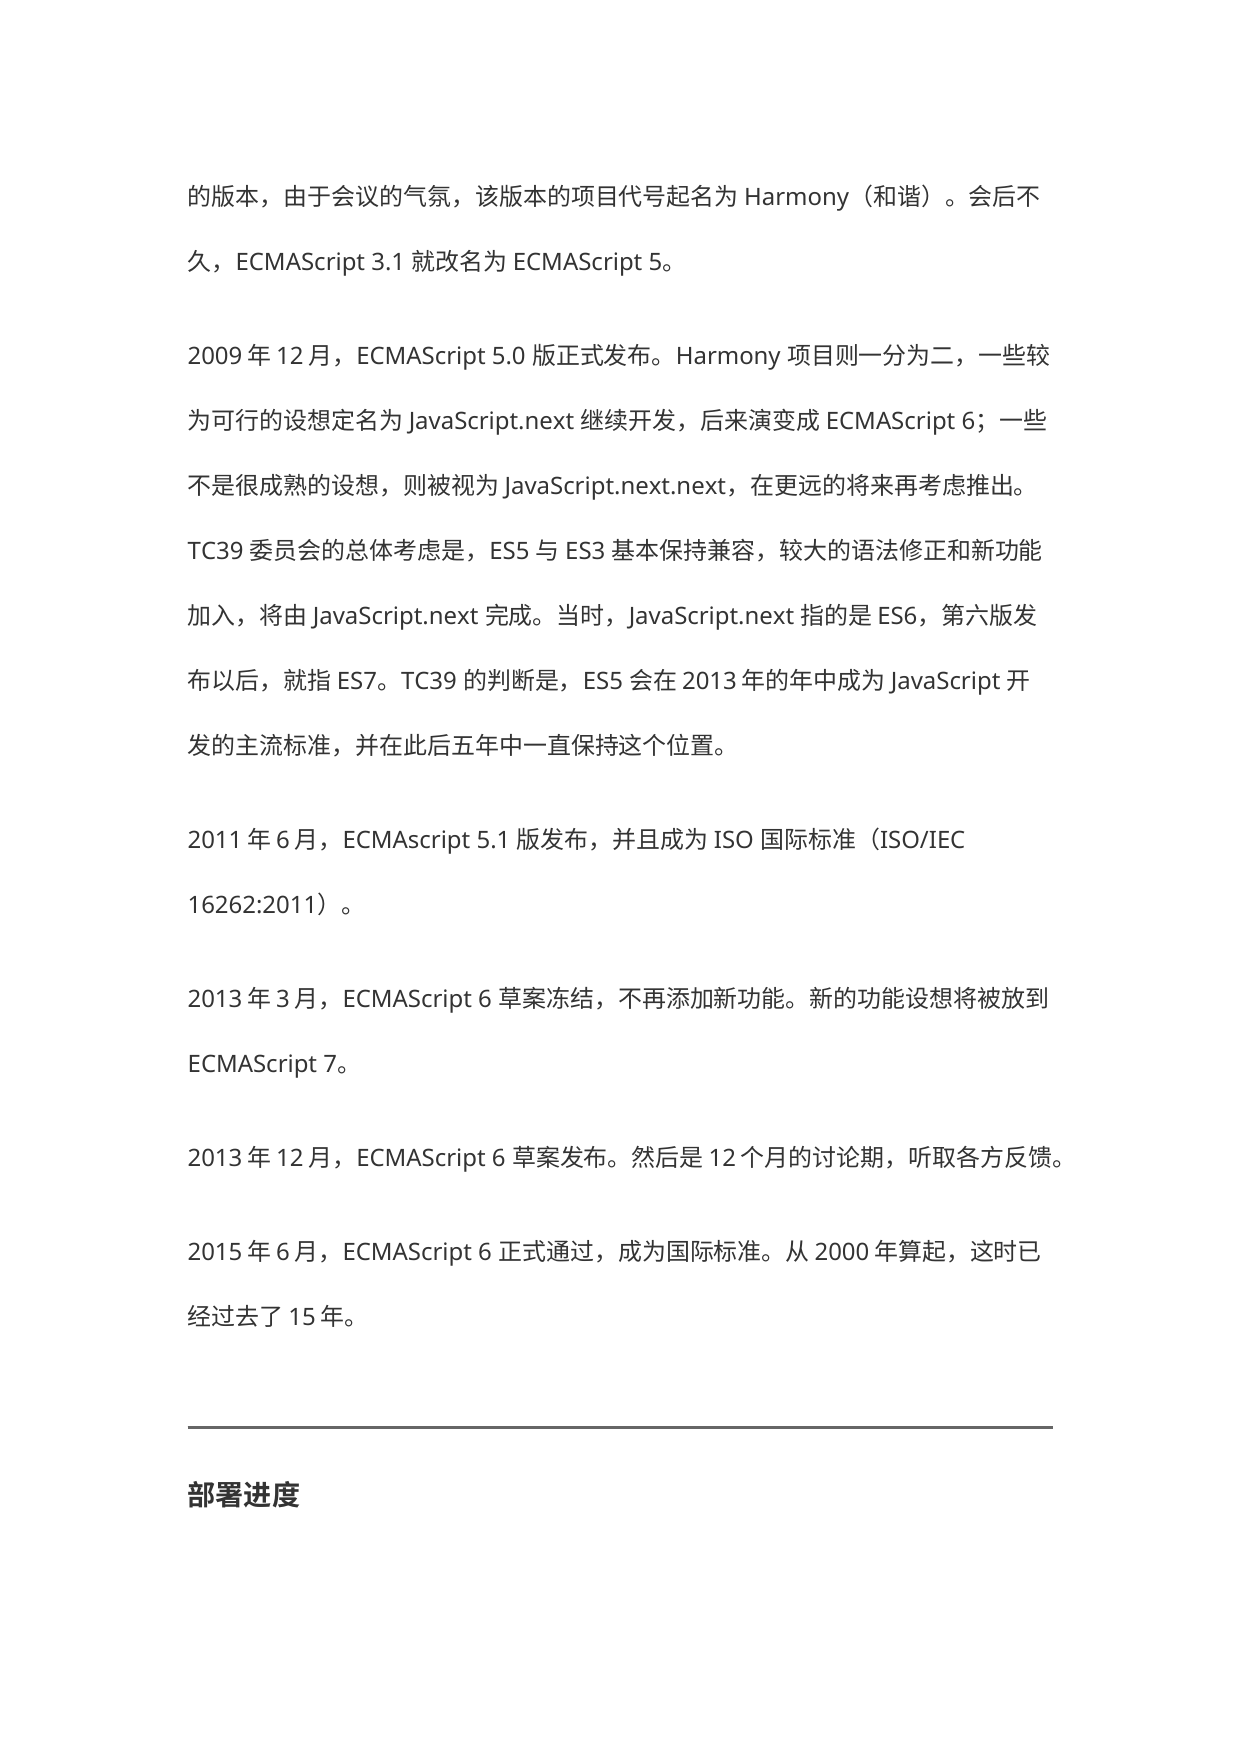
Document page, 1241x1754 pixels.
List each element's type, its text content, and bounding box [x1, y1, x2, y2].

text 2013年3月，ECMAScript 6 草案冻结，不再添加新功能。新的功能设想将被放到 ECMAScript 7。 [187, 964, 1053, 1094]
subtitle 部署进度 [187, 1427, 1053, 1525]
text 2011年6月，ECMAscript 5.1 版发布，并且成为 ISO 国际标准（ISO/IEC 16262:2011）。 [187, 805, 1053, 935]
text 2013年12月，ECMAScript 6 草案发布。然后是12个月的讨论期，听取各方反馈。 [187, 1124, 1053, 1189]
text 2015年6月，ECMAScript 6 正式通过，成为国际标准。从2000年算起，这时已经过去了15年。 [187, 1218, 1053, 1348]
text 2009年12月，ECMAScript 5.0 版正式发布。Harmony 项目则一分为二，一些较为可行的设想定名为 JavaScript.next 继续开发，后来演变成 ECMAScript 6；一些不是很成熟的设想，则被视为 JavaScript.next.next，在更远的将来再考虑推出。TC39 委员会的总体考虑是，ES5 与 ES3 基本保持兼容，较大的语法修正和新功能加入，将由 JavaScript.next 完成。当时，JavaScript.next 指的是ES6，第六版发布以后，就指 ES7。TC39 的判断是，ES5 会在2013年的年中成为 JavaScript 开发的主流标准，并在此后五年中一直保持这个位置。 [187, 321, 1053, 776]
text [187, 162, 1053, 292]
